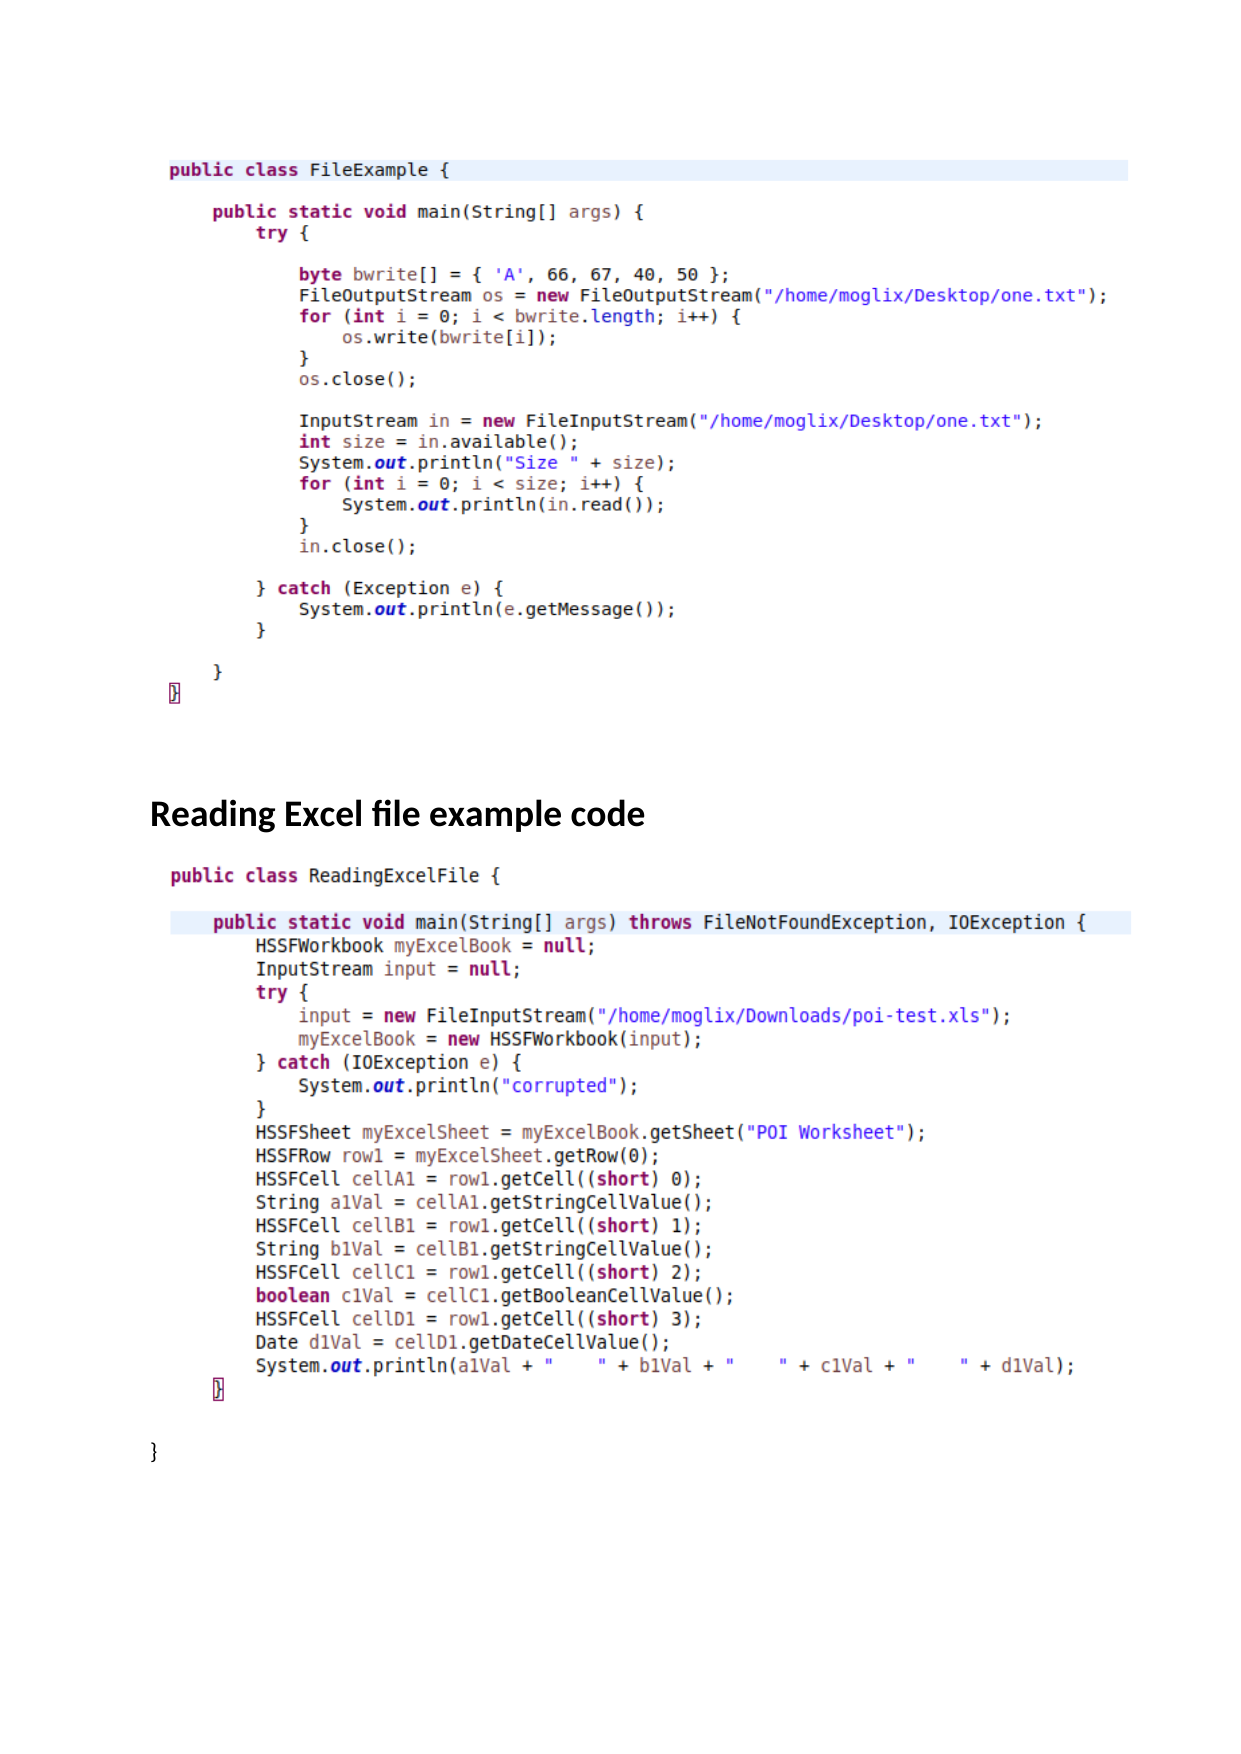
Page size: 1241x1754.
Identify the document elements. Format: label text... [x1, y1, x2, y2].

text } [150, 1437, 1090, 1465]
text Reading Excel file example code [150, 790, 1090, 836]
